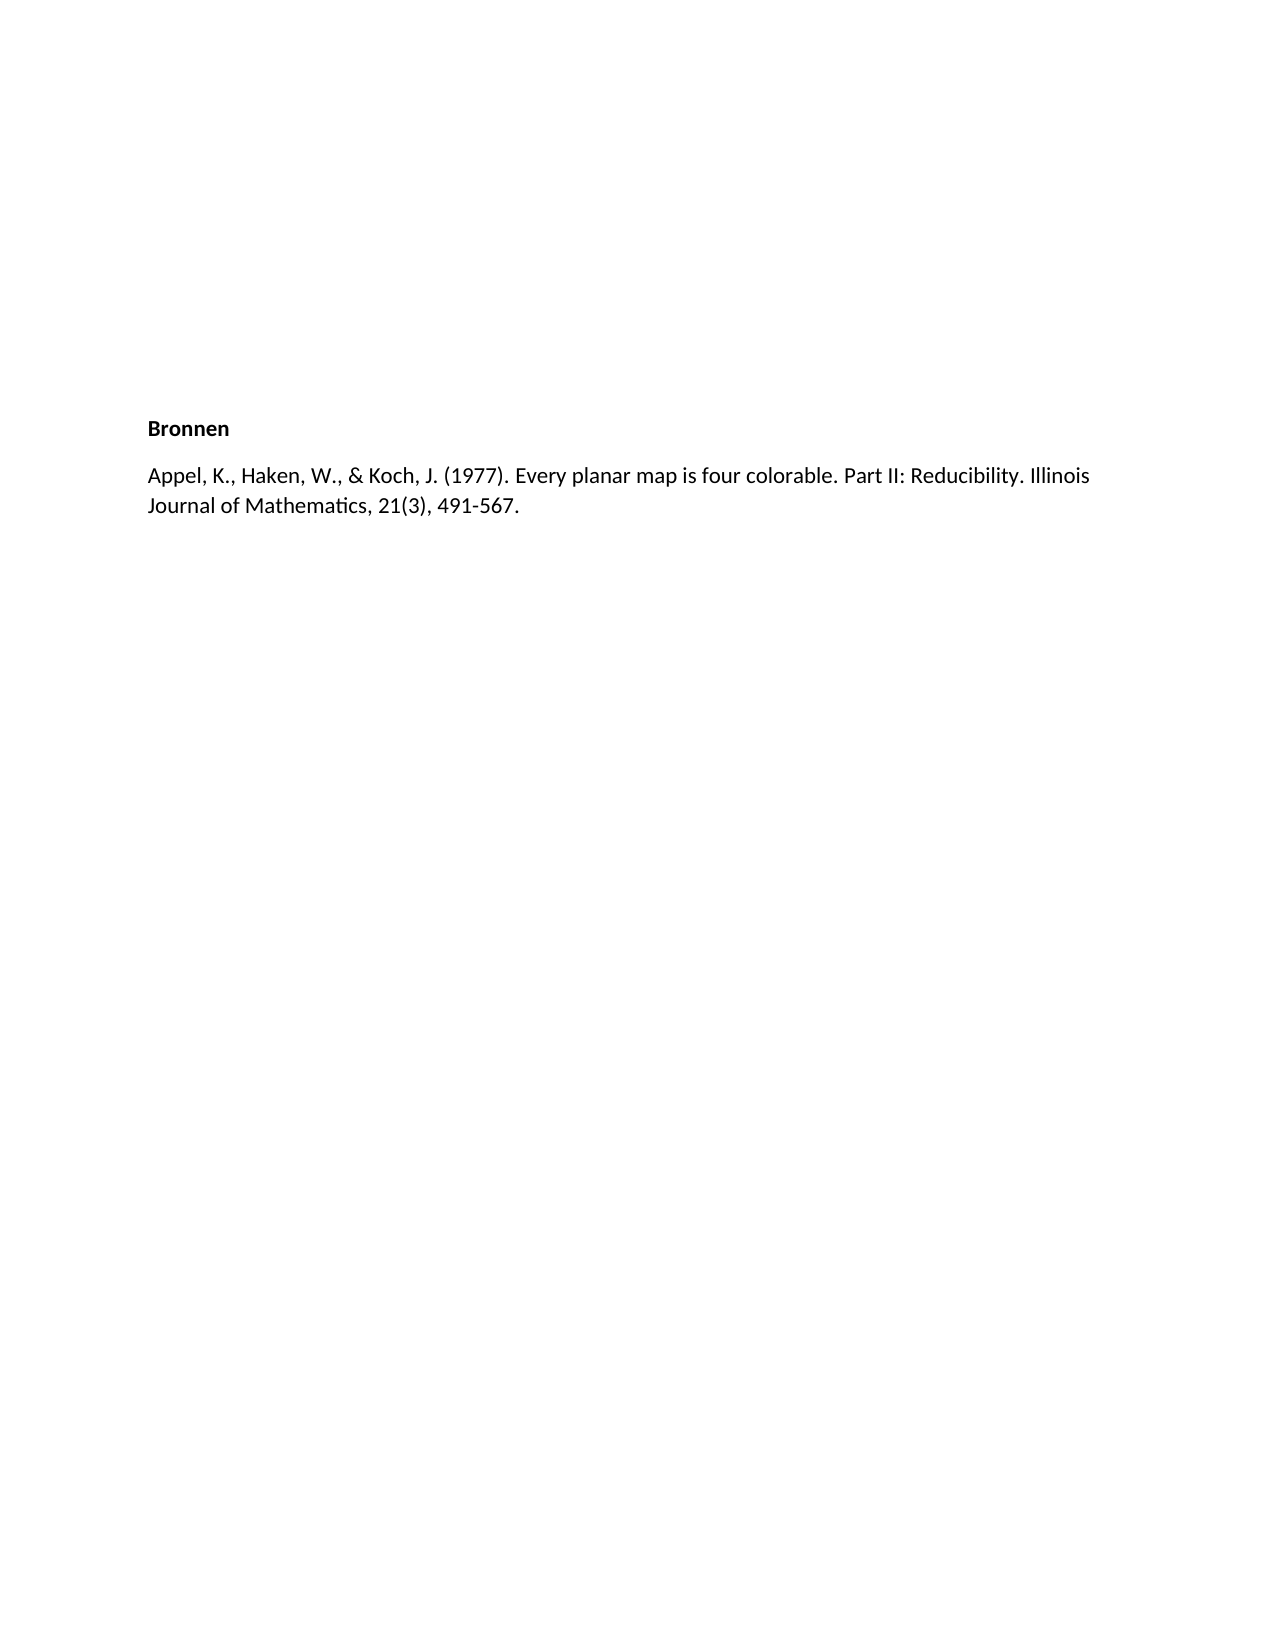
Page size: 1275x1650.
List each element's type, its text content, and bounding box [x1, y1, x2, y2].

text Appel, K., Haken, W., & Koch, J. (1977). Every planar map is four colorable. Part II: Reducibility. Illinois Journal of Mathematics, 21(3), 491-567. [148, 461, 1127, 519]
text Bronnen [148, 414, 1127, 442]
